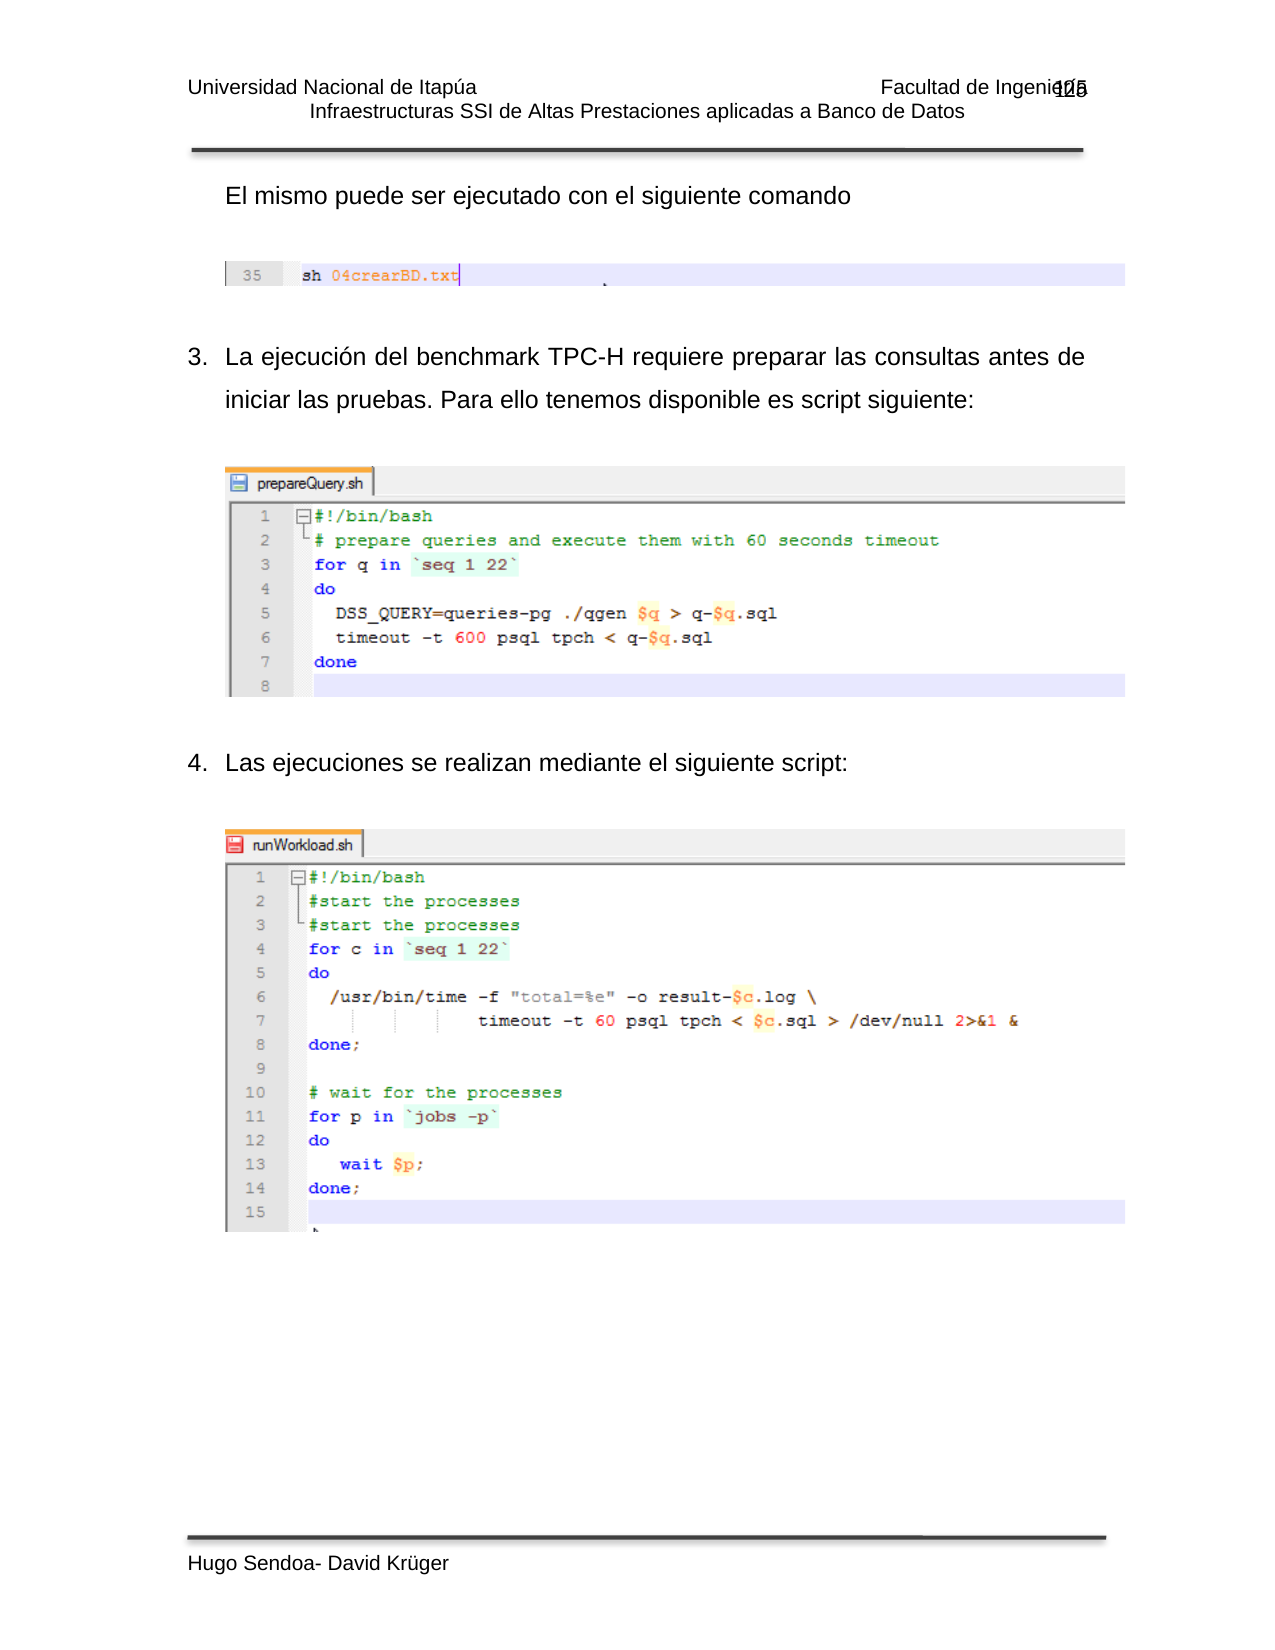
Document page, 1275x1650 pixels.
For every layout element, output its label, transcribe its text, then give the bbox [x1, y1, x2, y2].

picture [225, 829, 1125, 1232]
picture [225, 261, 1125, 286]
list Las ejecuciones se realizan mediante el siguiente script: [187, 748, 1087, 777]
text El mismo puede ser ejecutado con el siguiente comando [225, 150, 1087, 210]
list La ejecución del benchmark TPC-H requiere preparar las consultas antes de iniciar las pruebas. Para ello tenemos disponible es script siguiente: [187, 342, 1087, 414]
picture [225, 466, 1125, 697]
